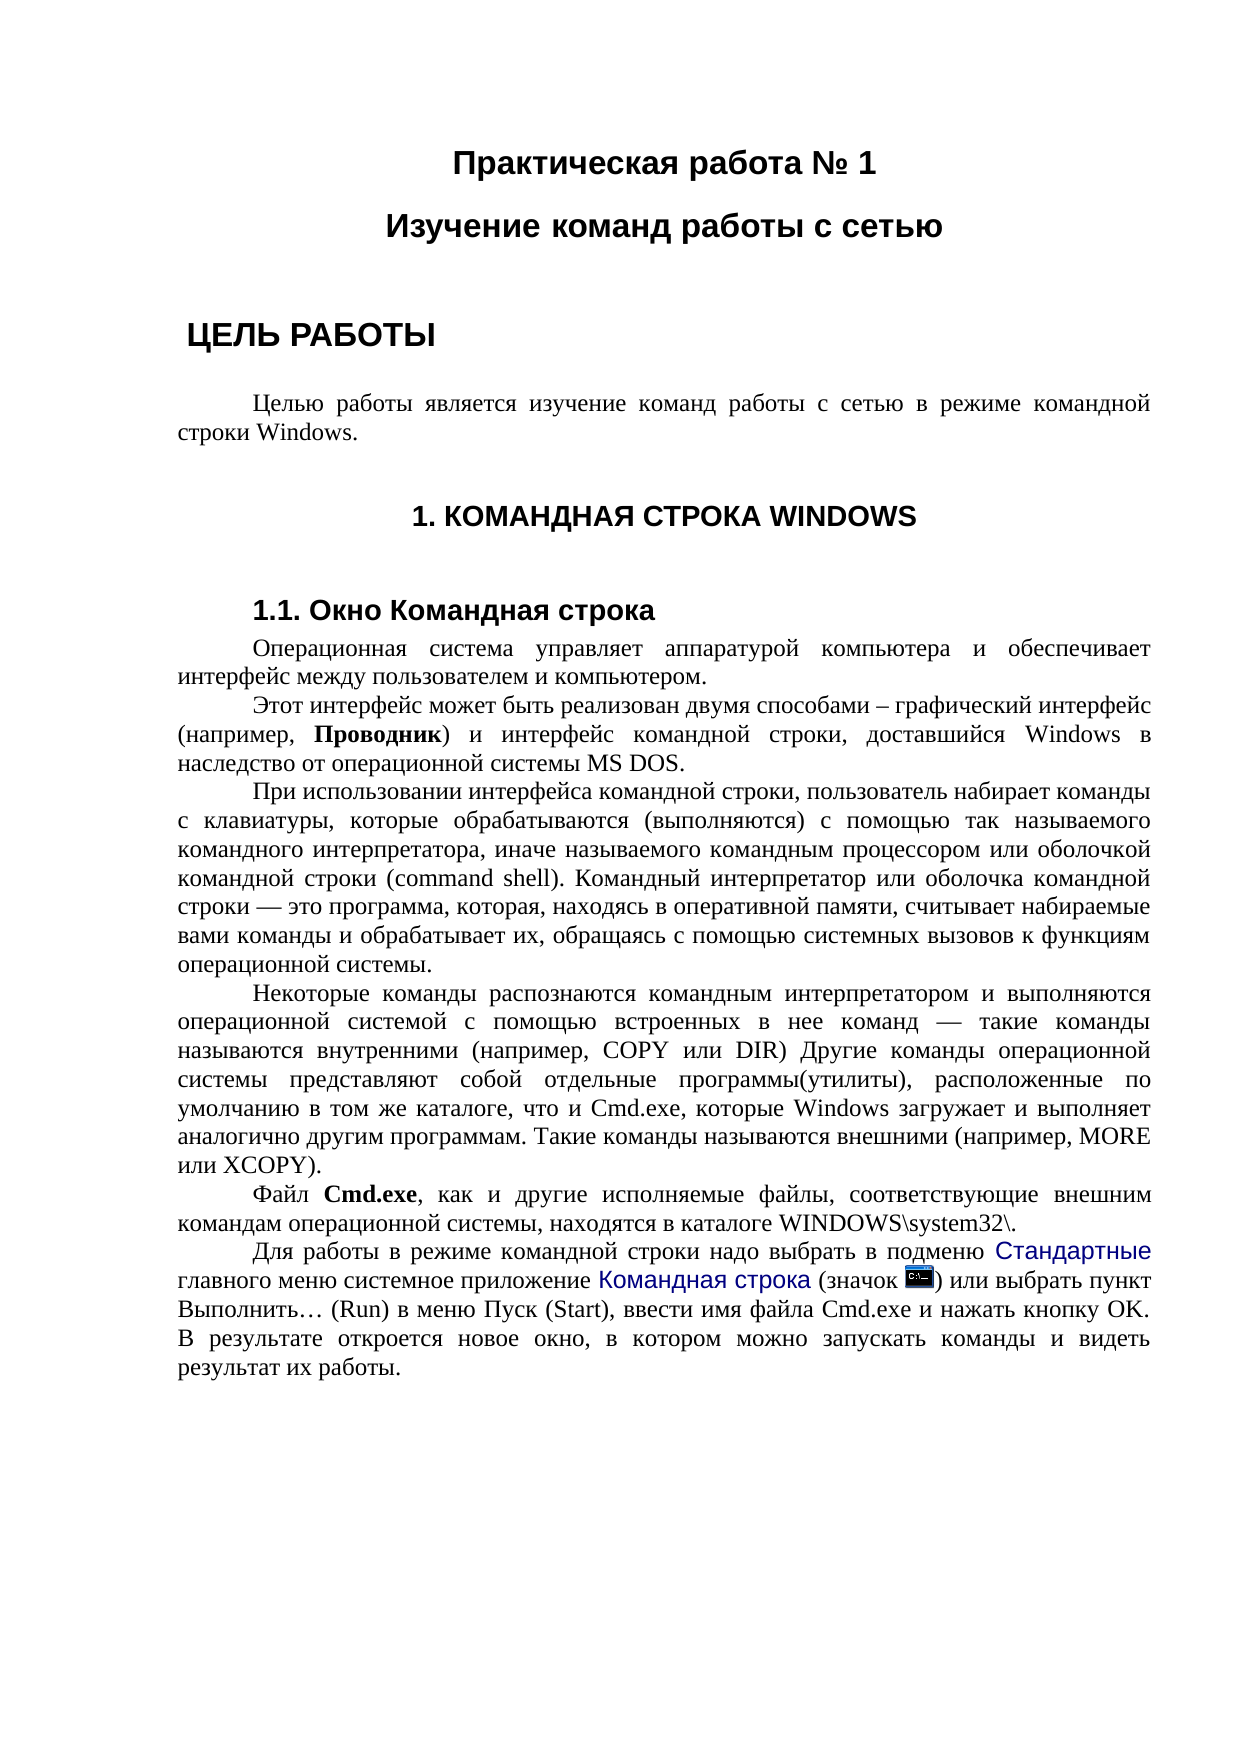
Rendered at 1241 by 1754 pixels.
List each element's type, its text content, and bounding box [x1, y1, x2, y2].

text Целью работы является изучение команд работы с сетью в режиме командной строки Windows. [177, 388, 1152, 446]
subtitle 1. Командная строка Windows [177, 499, 1152, 533]
text Некоторые команды распознаются командным интерпретатором и выполняются операционной системой с помощью встроенных в нее команд — такие команды называются внутренними (например, COPY или DIR) Другие команды операционной системы представляют собой отдельные программы(утилиты), расположенные по умолчанию в том же каталоге, что и Cmd.exe, которые Windows загружает и выполняет аналогично другим программам. Такие команды называются внешними (например, MORE или XCOPY). [177, 978, 1152, 1179]
title Практическая работа № 1 [177, 143, 1152, 182]
subtitle 1.1. Окно Командная строка [177, 593, 1152, 626]
text Файл Cmd.exe, как и другие исполняемые файлы, соответствующие внешним командам операционной системы, находятся в каталоге WINDOWS\system32\. [177, 1179, 1152, 1236]
subtitle Цель работы [177, 314, 1152, 353]
title Изучение команд работы с сетью [177, 207, 1152, 245]
text При использовании интерфейса командной строки, пользователь набирает команды с клавиатуры, которые обрабатываются (выполняются) с помощью так называемого командного интерпретатора, иначе называемого командным процессором или оболочкой командной строки (command shell). Командный интерпретатор или оболочка командной строки — это программа, которая, находясь в оперативной памяти, считывает набираемые вами команды и обрабатывает их, обращаясь с помощью системных вызовов к функциям операционной системы. [177, 776, 1152, 978]
picture [904, 1265, 935, 1289]
text Для работы в режиме командной строки надо выбрать в подменю Стандартные главного меню системное приложение Командная строка (значок ) или выбрать пункт Выполнить… (Run) в меню Пуск (Start), ввести имя файла Cmd.exe и нажать кнопку OK. В результате откроется новое окно, в котором можно запускать команды и видеть результат их работы. [177, 1236, 1152, 1380]
text Этот интерфейс может быть реализован двумя способами – графический интерфейс (например, Проводник) и интерфейс командной строки, доставшийся Windows в наследство от операционной системы MS DOS. [177, 690, 1152, 776]
text Операционная система управляет аппаратурой компьютера и обеспечивает интерфейс между пользователем и компьютером. [177, 633, 1152, 690]
